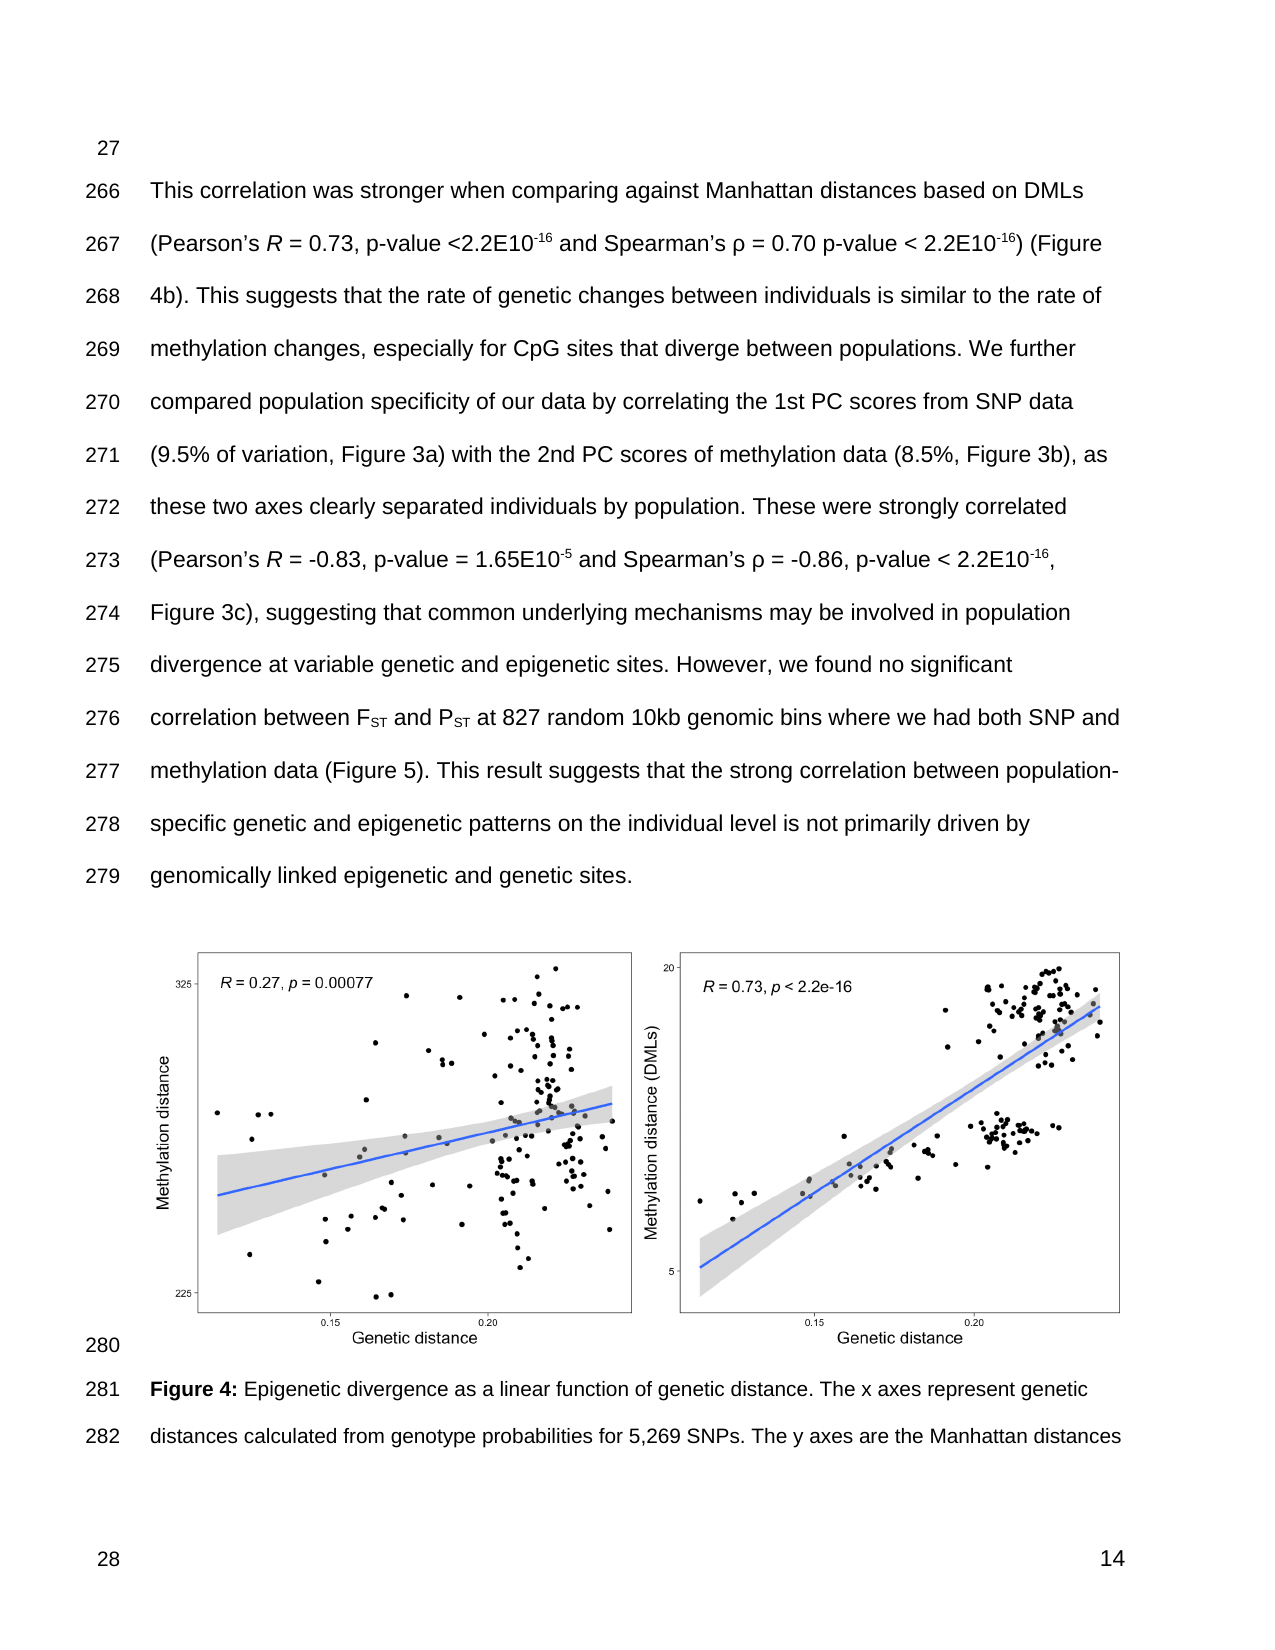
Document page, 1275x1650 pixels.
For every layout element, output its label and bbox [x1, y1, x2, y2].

picture [150, 946, 1125, 1353]
text [150, 177, 1125, 889]
text [150, 1353, 1125, 1448]
